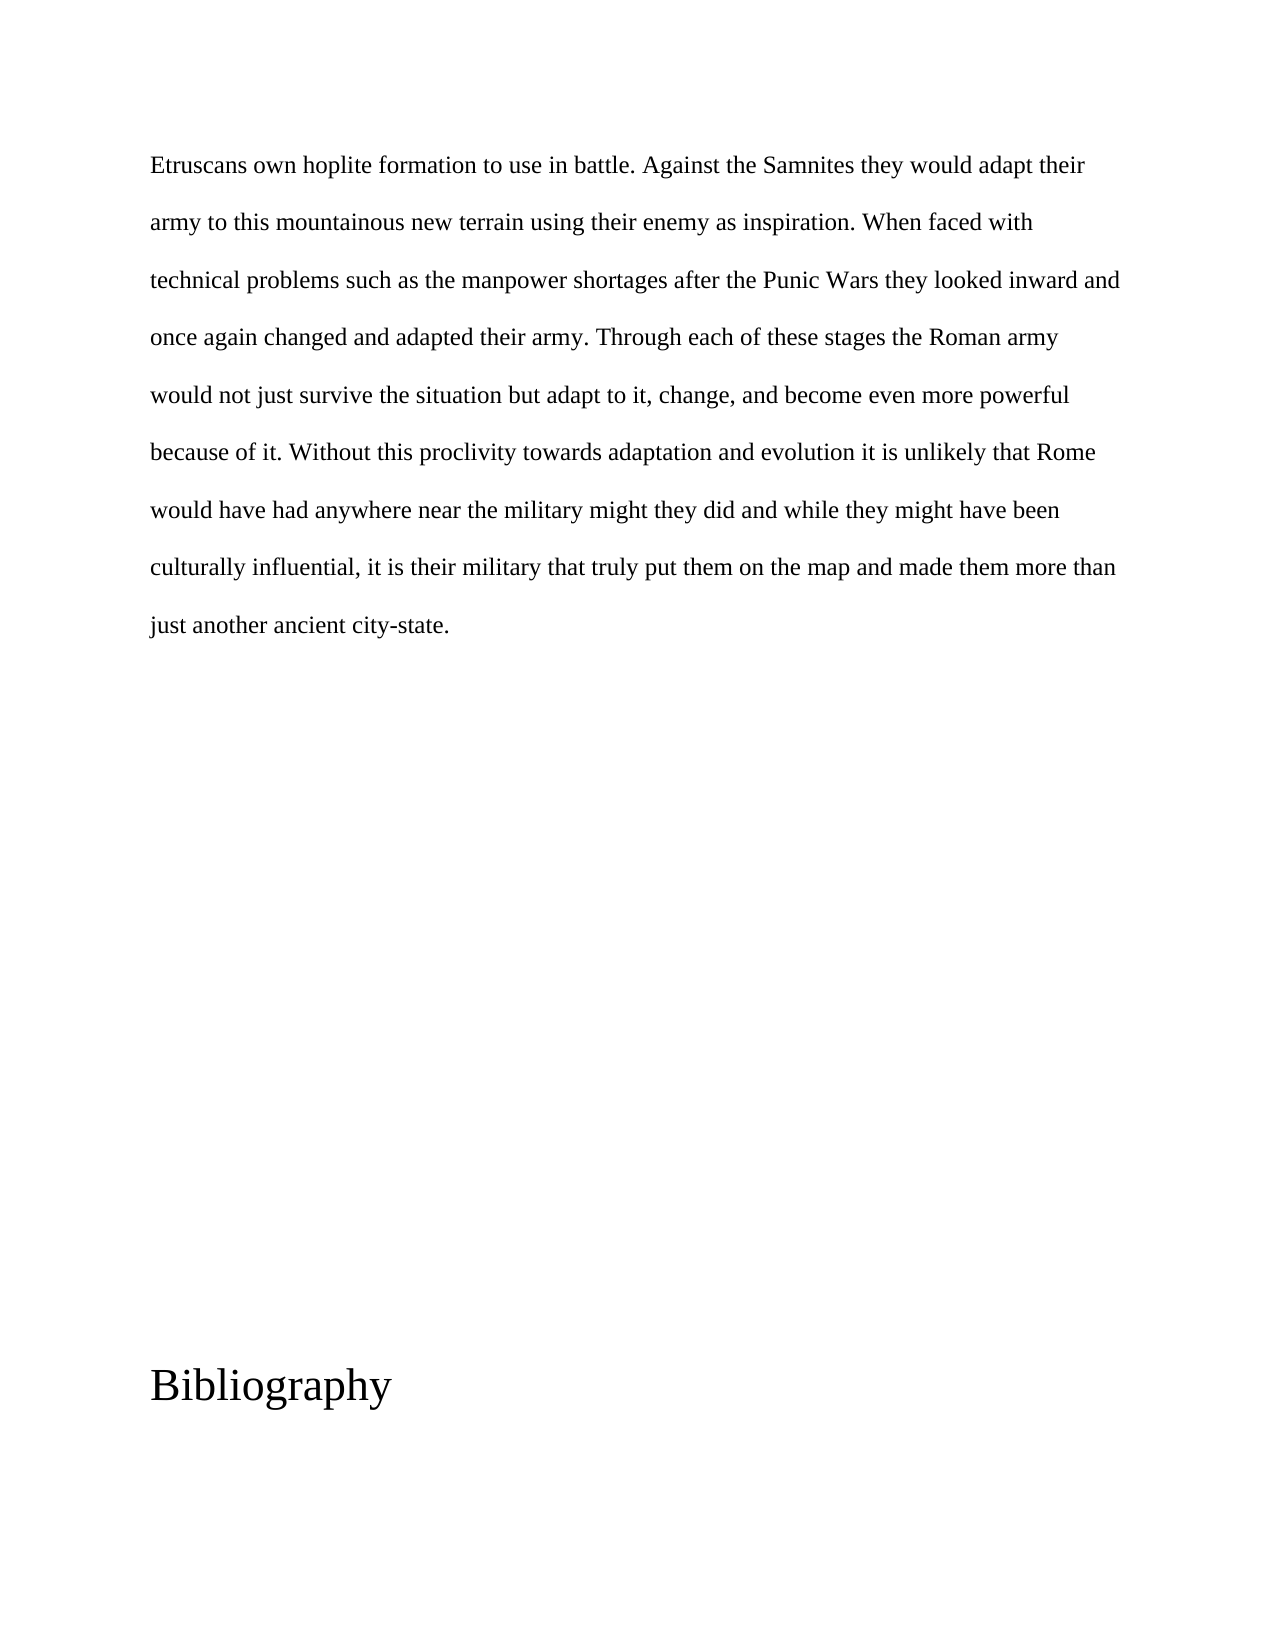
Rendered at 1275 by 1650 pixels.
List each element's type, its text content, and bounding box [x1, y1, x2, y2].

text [150, 150, 1125, 639]
text Bibliography [150, 1357, 1125, 1410]
